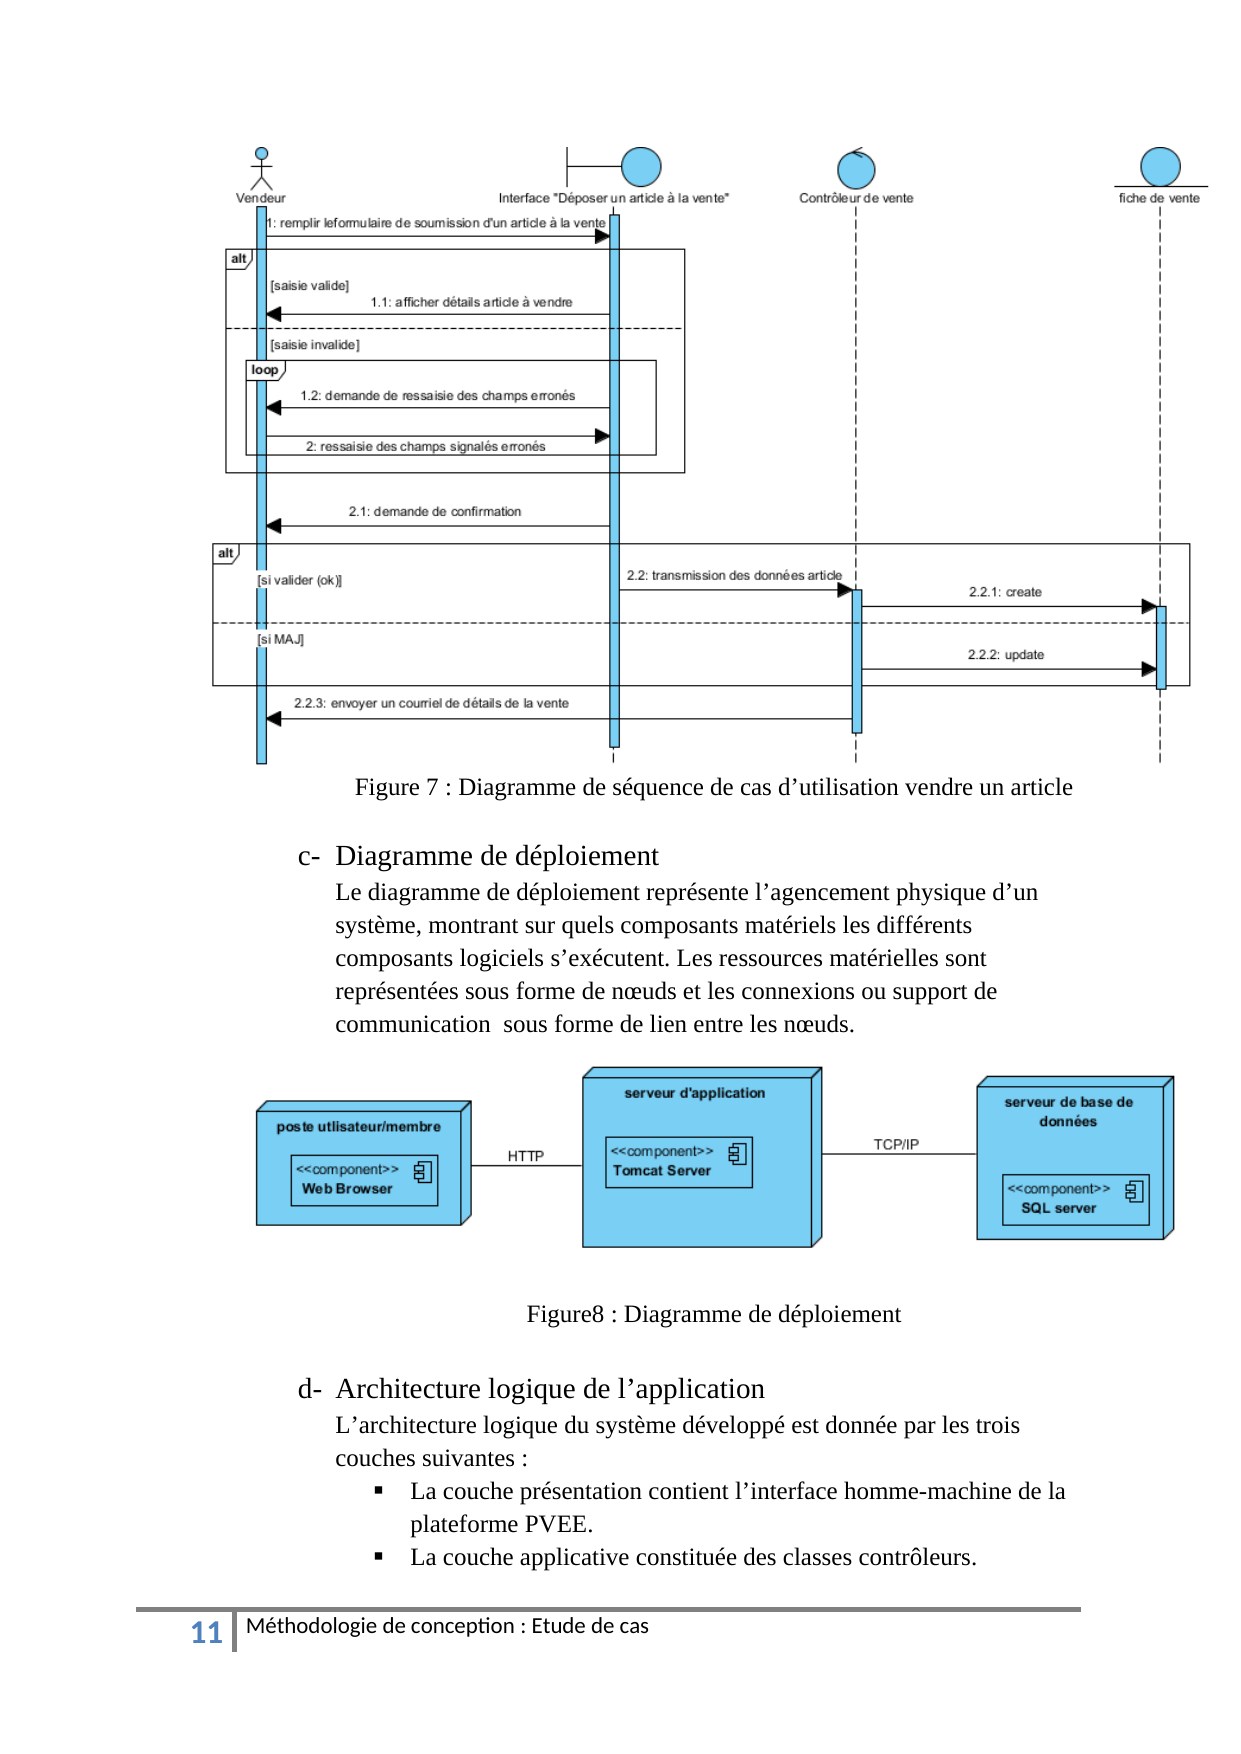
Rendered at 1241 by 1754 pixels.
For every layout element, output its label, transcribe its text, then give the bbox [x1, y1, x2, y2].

list Le diagramme de déploiement représente l’agencement physique d’un système, montrant sur quels composants matériels les différents composants logiciels s’exécutent. Les ressources matérielles sont représentées sous forme de nœuds et les connexions ou support de communication sous forme de lien entre les nœuds. [335, 877, 1093, 1037]
list Diagramme de déploiement [298, 838, 1093, 872]
list Architecture logique de l’application [298, 1371, 1093, 1405]
list La couche applicative constituée des classes contrôleurs. [373, 1542, 1093, 1571]
list L’architecture logique du système développé est donnée par les trois couches suivantes : [335, 1410, 1093, 1471]
picture [192, 147, 1219, 768]
list La couche présentation contient l’interface homme-machine de la plateforme PVEE. [373, 1476, 1093, 1537]
list Figure 7 : Diagramme de séquence de cas d’utilisation vendre un article [335, 772, 1093, 801]
list Figure8 : Diagramme de déploiement [335, 1299, 1093, 1328]
picture [251, 1041, 1195, 1257]
